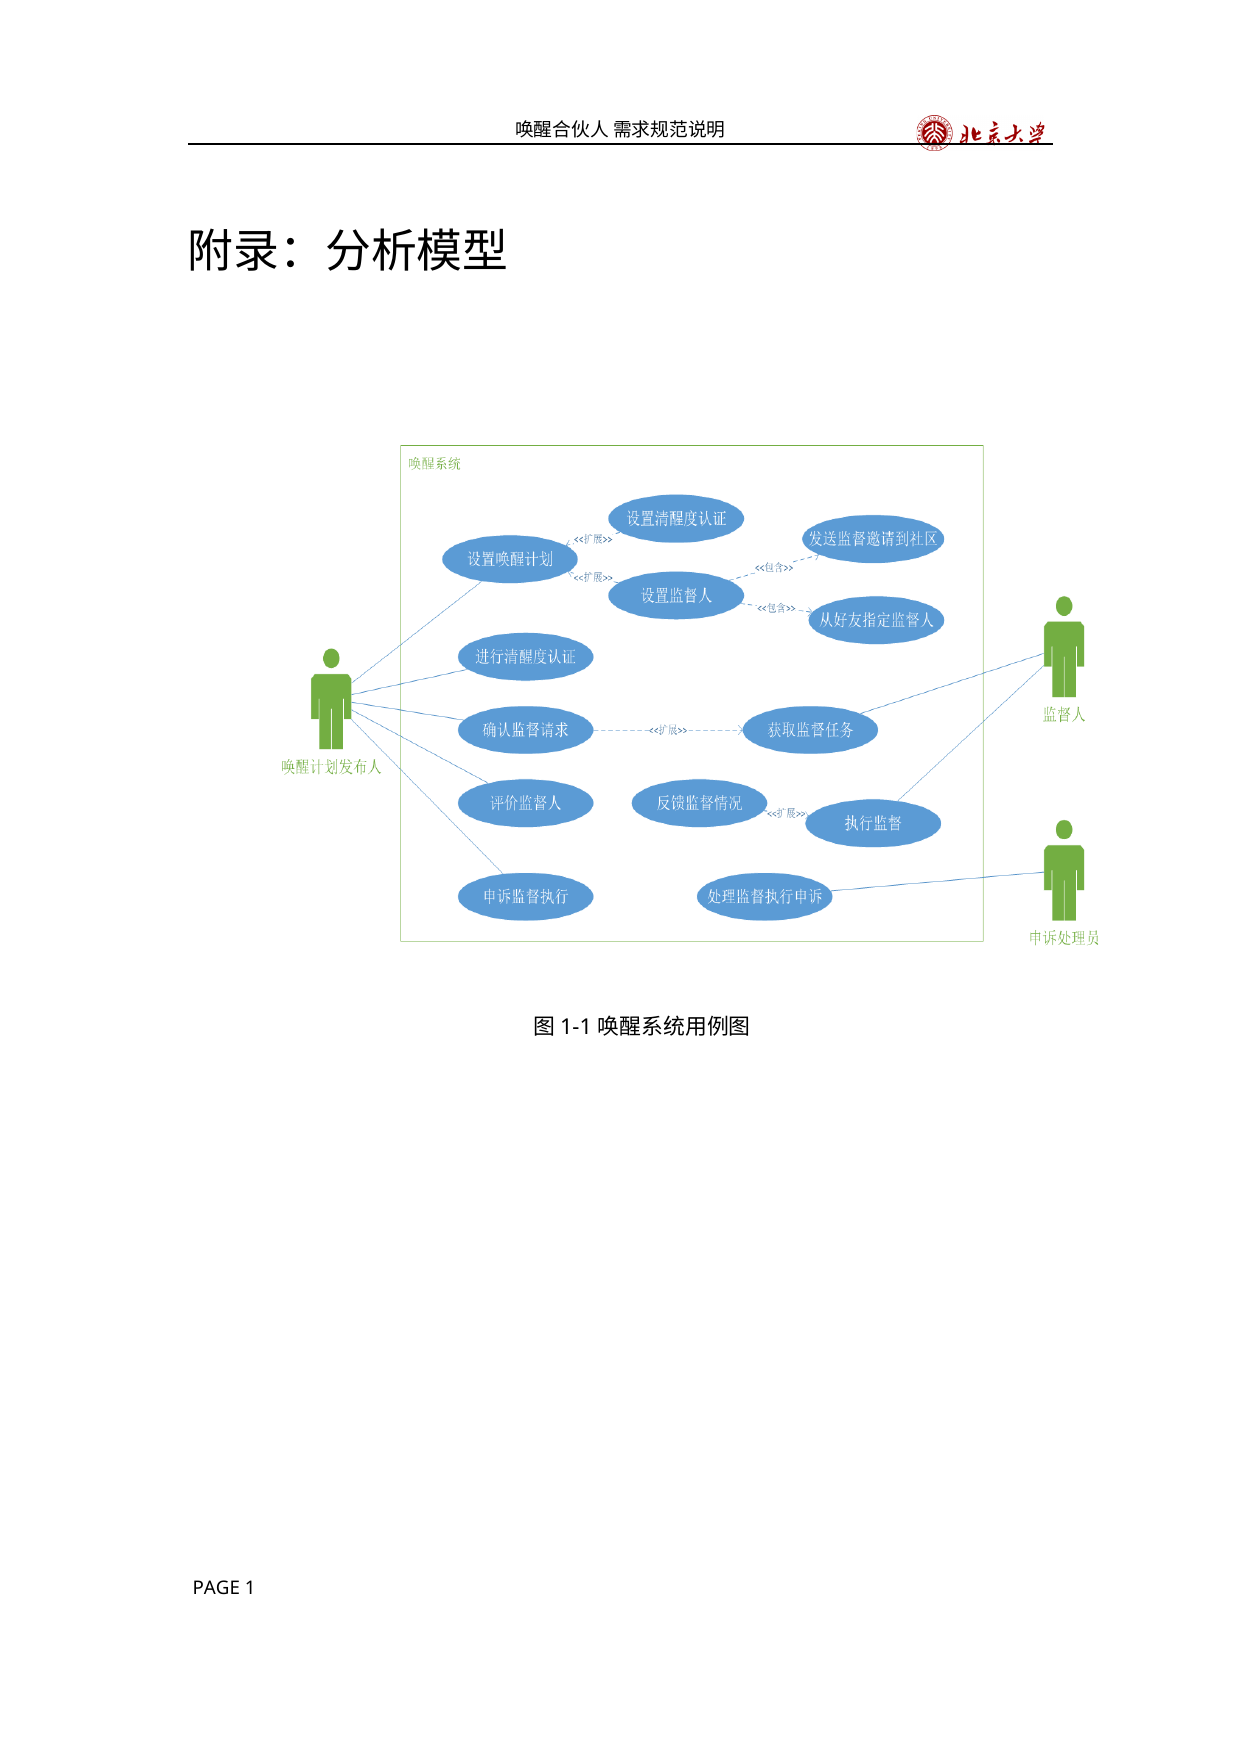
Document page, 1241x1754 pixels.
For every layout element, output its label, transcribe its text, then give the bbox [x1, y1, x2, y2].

text 附录：分析模型 [187, 199, 1053, 296]
text 图1-1 唤醒系统用例图 [187, 1009, 1053, 1042]
picture [916, 145, 1045, 151]
picture [916, 115, 1045, 143]
picture [245, 424, 1147, 987]
